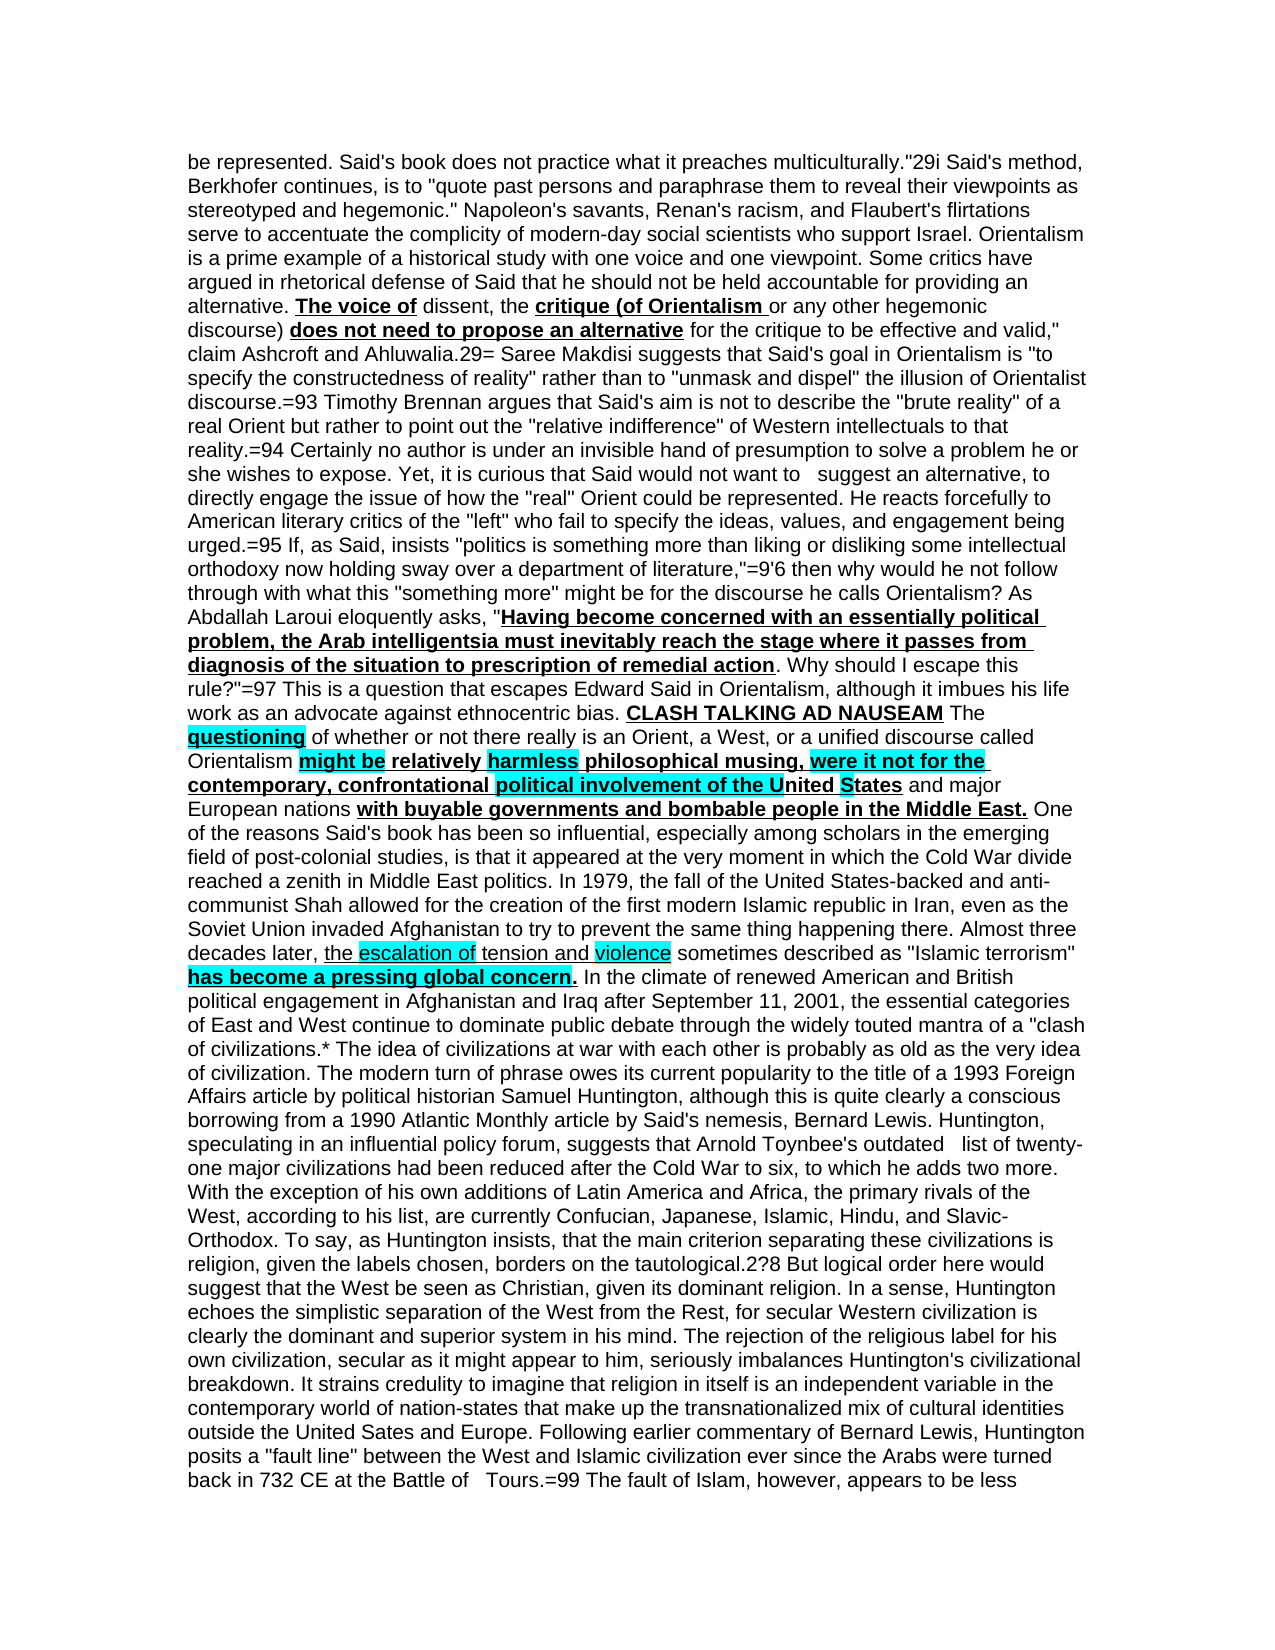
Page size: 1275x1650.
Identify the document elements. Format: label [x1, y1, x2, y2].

text [187, 150, 1087, 1492]
